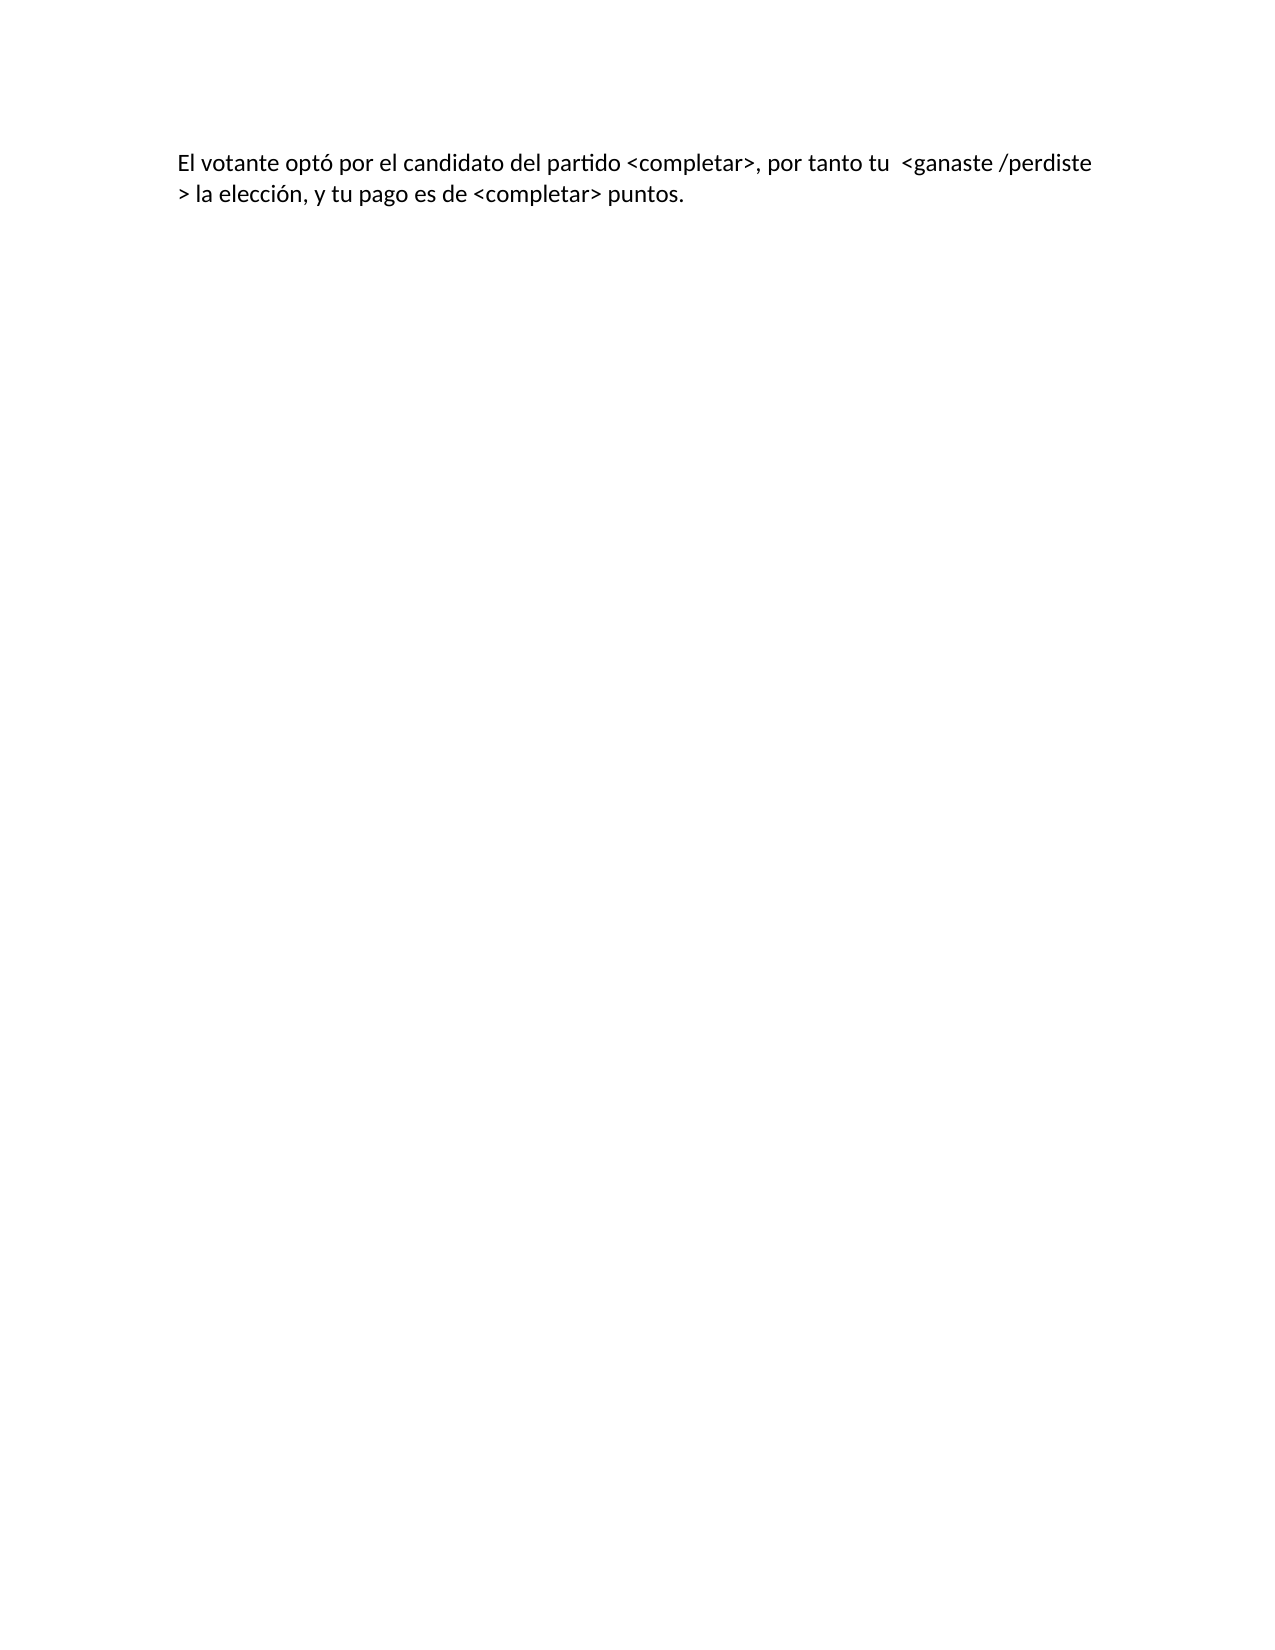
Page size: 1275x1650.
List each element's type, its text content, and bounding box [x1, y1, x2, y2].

text El votante optó por el candidato del partido <completar>, por tanto tu <ganaste /perdiste > la elección, y tu pago es de <completar> puntos. [177, 148, 1098, 209]
